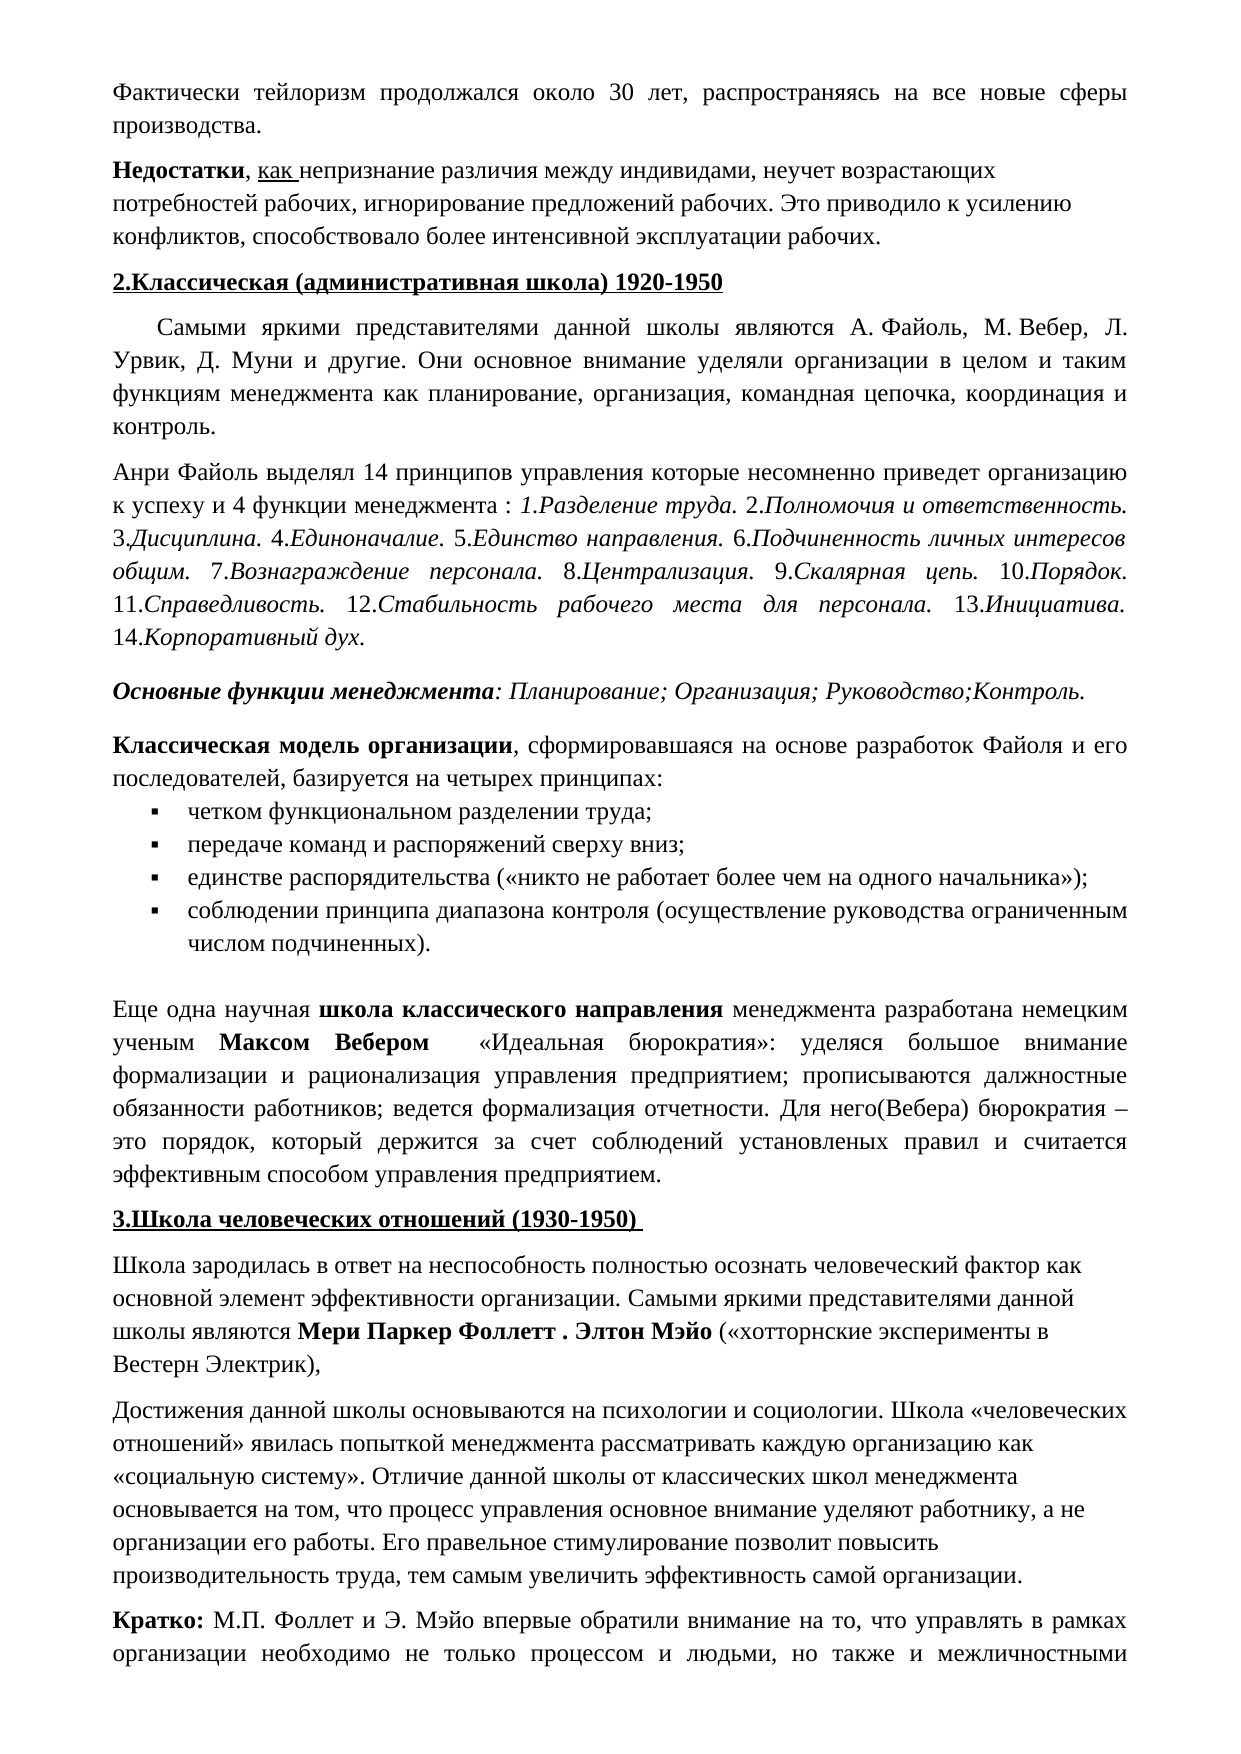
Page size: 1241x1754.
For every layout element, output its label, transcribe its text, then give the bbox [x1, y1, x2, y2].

list единстве распорядительства («никто не работает более чем на одного начальника»); [150, 862, 1128, 891]
text Классическая модель организации, сформировавшаяся на основе разработок Файоля и его последователей, базируется на четырех принципах: [112, 730, 1128, 792]
list соблюдении принципа диапазона контроля (осуществление руководства ограниченным числом подчиненных). [150, 895, 1128, 957]
list четком функциональном разделении труда; [150, 796, 1128, 824]
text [112, 77, 1128, 138]
list передаче команд и распоряжений сверху вниз; [150, 829, 1128, 858]
text Недостатки, как непризнание различия между индивидами, неучет возрастающих потребностей рабочих, игнорирование предложений рабочих. Это приводило к усилению конфликтов, способствовало более интенсивной эксплуатации рабочих. [112, 155, 1128, 250]
text 3.Школа человеческих отношений (1930-1950) [112, 1204, 1128, 1233]
text Еще одна научная школа классического направления менеджмента разработана немецким ученым Максом Вебером «Идеальная бюрократия»: уделяся большое внимание формализации и рационализация управления предприятием; прописываются далжностные обязанности работников; ведется формализация отчетности. Для него(Вебера) бюрократия – это порядок, который держится за счет соблюдений установленых правил и считается эффективным способом управления предприятием. [112, 994, 1128, 1188]
text 2.Классическая (административная школа) 1920-1950 [112, 267, 1128, 296]
text Достижения данной школы основываются на психологии и социологии. Школа «человеческих отношений» явилась попыткой менеджмента рассматривать каждую организацию как «социальную систему». Отличие данной школы от классических школ менеджмента основывается на том, что процесс управления основное внимание уделяют работнику, а не организации его работы. Его правельное стимулирование позволит повысить производительность труда, тем самым увеличить эффективность самой организации. [112, 1395, 1128, 1588]
text Основные функции менеджмента: Планирование; Организация; Руководство;Контроль. [112, 676, 1128, 705]
text Самыми яркими представителями данной школы являются А. Файоль, М. Вебер, Л. Урвик, Д. Муни и другие. Они основное внимание уделяли организации в целом и таким функциям менеджмента как планирование, организация, командная цепочка, координация и контроль. [112, 312, 1128, 440]
text Анри Файоль выделял 14 принципов управления которые несомненно приведет организацию к успеху и 4 функции менеджмента : 1.Разделение труда. 2.Полномочия и ответственность. 3.Дисциплина. 4.Единоначалие. 5.Единство направления. 6.Подчиненность личных интересов общим. 7.Вознаграждение персонала. 8.Централизация. 9.Скалярная цепь. 10.Порядок. 11.Справедливость. 12.Стабильность рабочего места для персонала. 13.Инициатива. 14.Корпоративный дух. [112, 457, 1128, 651]
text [112, 1605, 1128, 1667]
text Школа зародилась в ответ на неспособность полностью осознать человеческий фактор как основной элемент эффективности организации. Самыми яркими представителями данной школы являются Мери Паркер Фоллетт . Элтон Мэйо («хотторнские эксперименты в Вестерн Электрик), [112, 1250, 1128, 1378]
